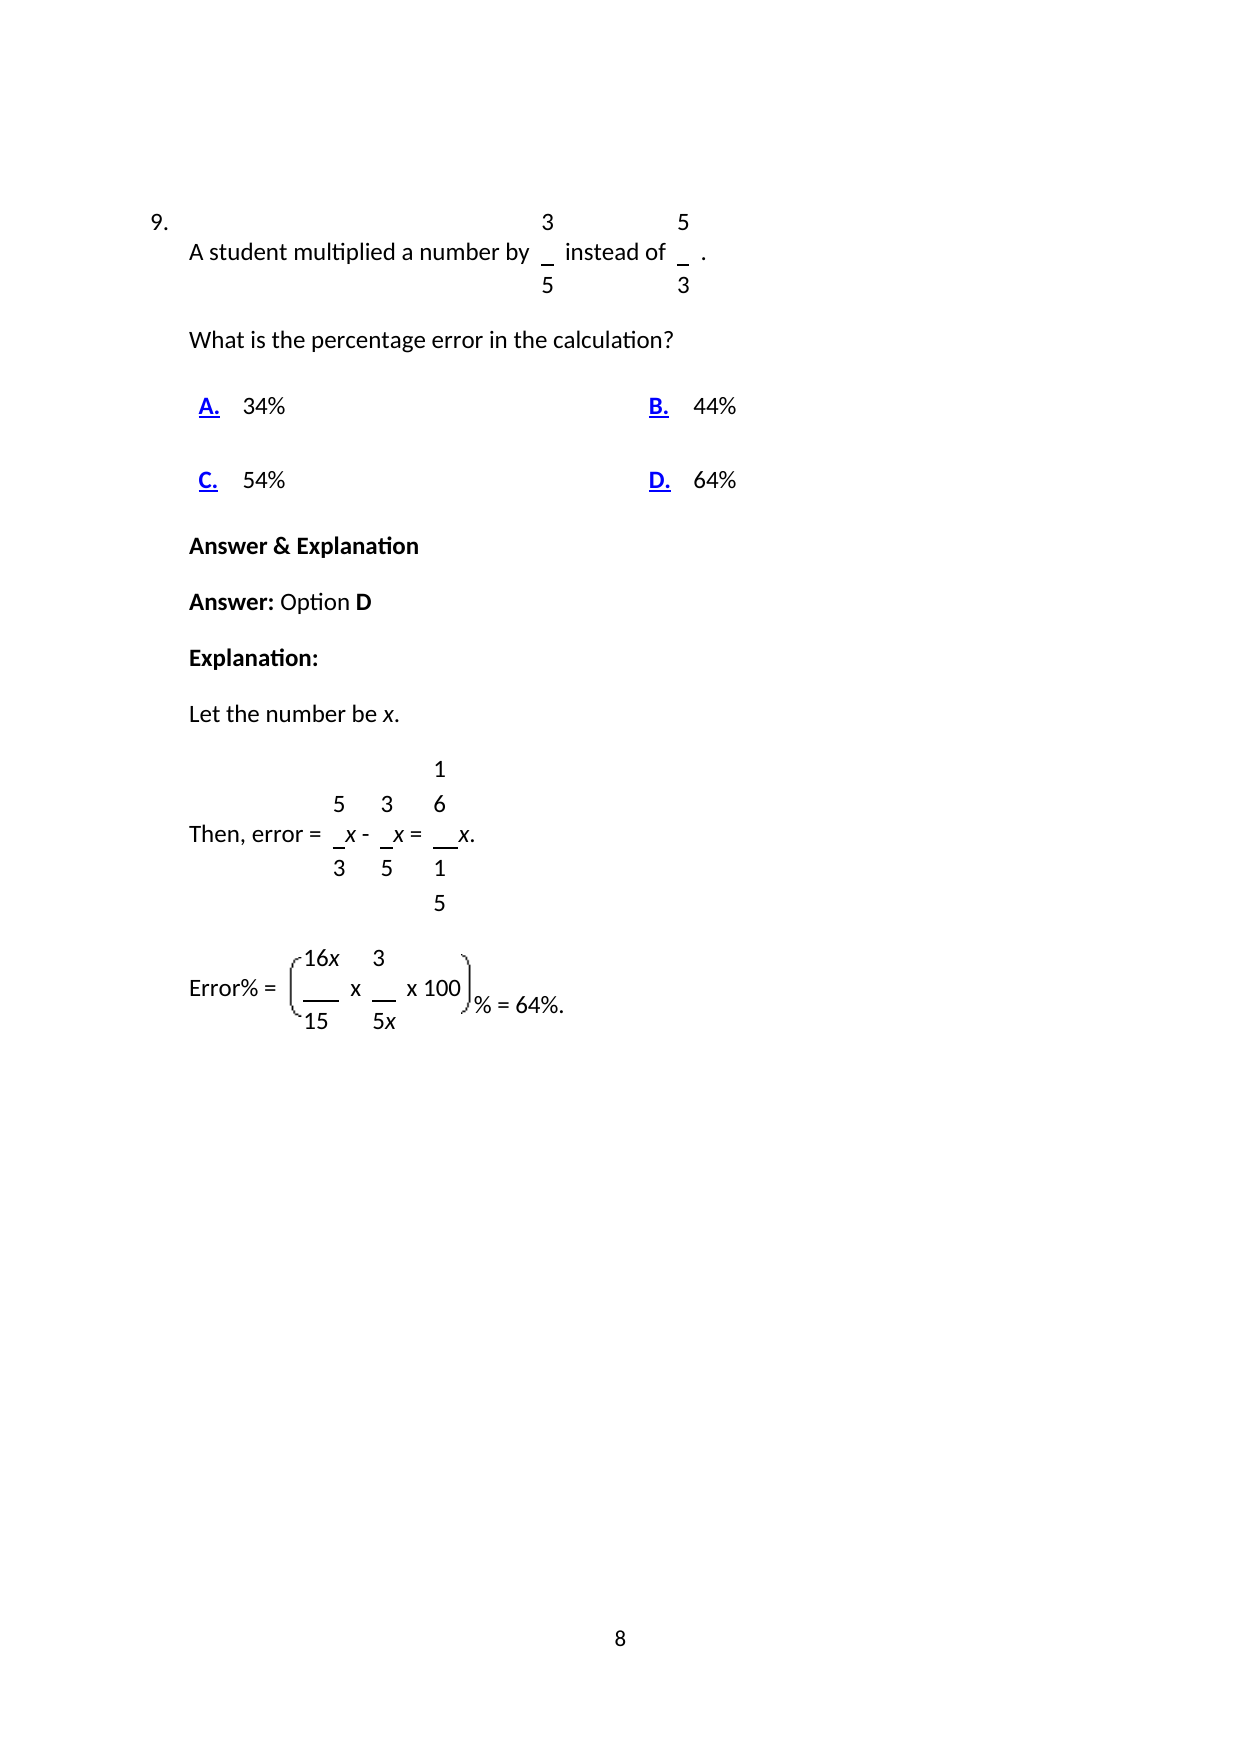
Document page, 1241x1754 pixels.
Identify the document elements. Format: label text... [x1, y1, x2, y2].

picture [461, 954, 474, 1014]
table_header 9. [150, 206, 189, 1060]
table_cell Answer & Explanation Answer: Option D Explanation: Let the number be x. [189, 530, 1090, 1060]
table_header What is the percentage error in the calculation? [189, 206, 1090, 379]
picture [287, 957, 302, 1017]
table_cell Answer & Explanation Answer: Option D Explanation: Let the number be x. [687, 456, 1089, 527]
table_cell Answer & Explanation Answer: Option D Explanation: Let the number be x. [687, 383, 1089, 453]
table_cell Answer & Explanation Answer: Option D Explanation: Let the number be x. [236, 456, 639, 527]
table_cell Answer & Explanation Answer: Option D Explanation: Let the number be x. [236, 383, 639, 453]
